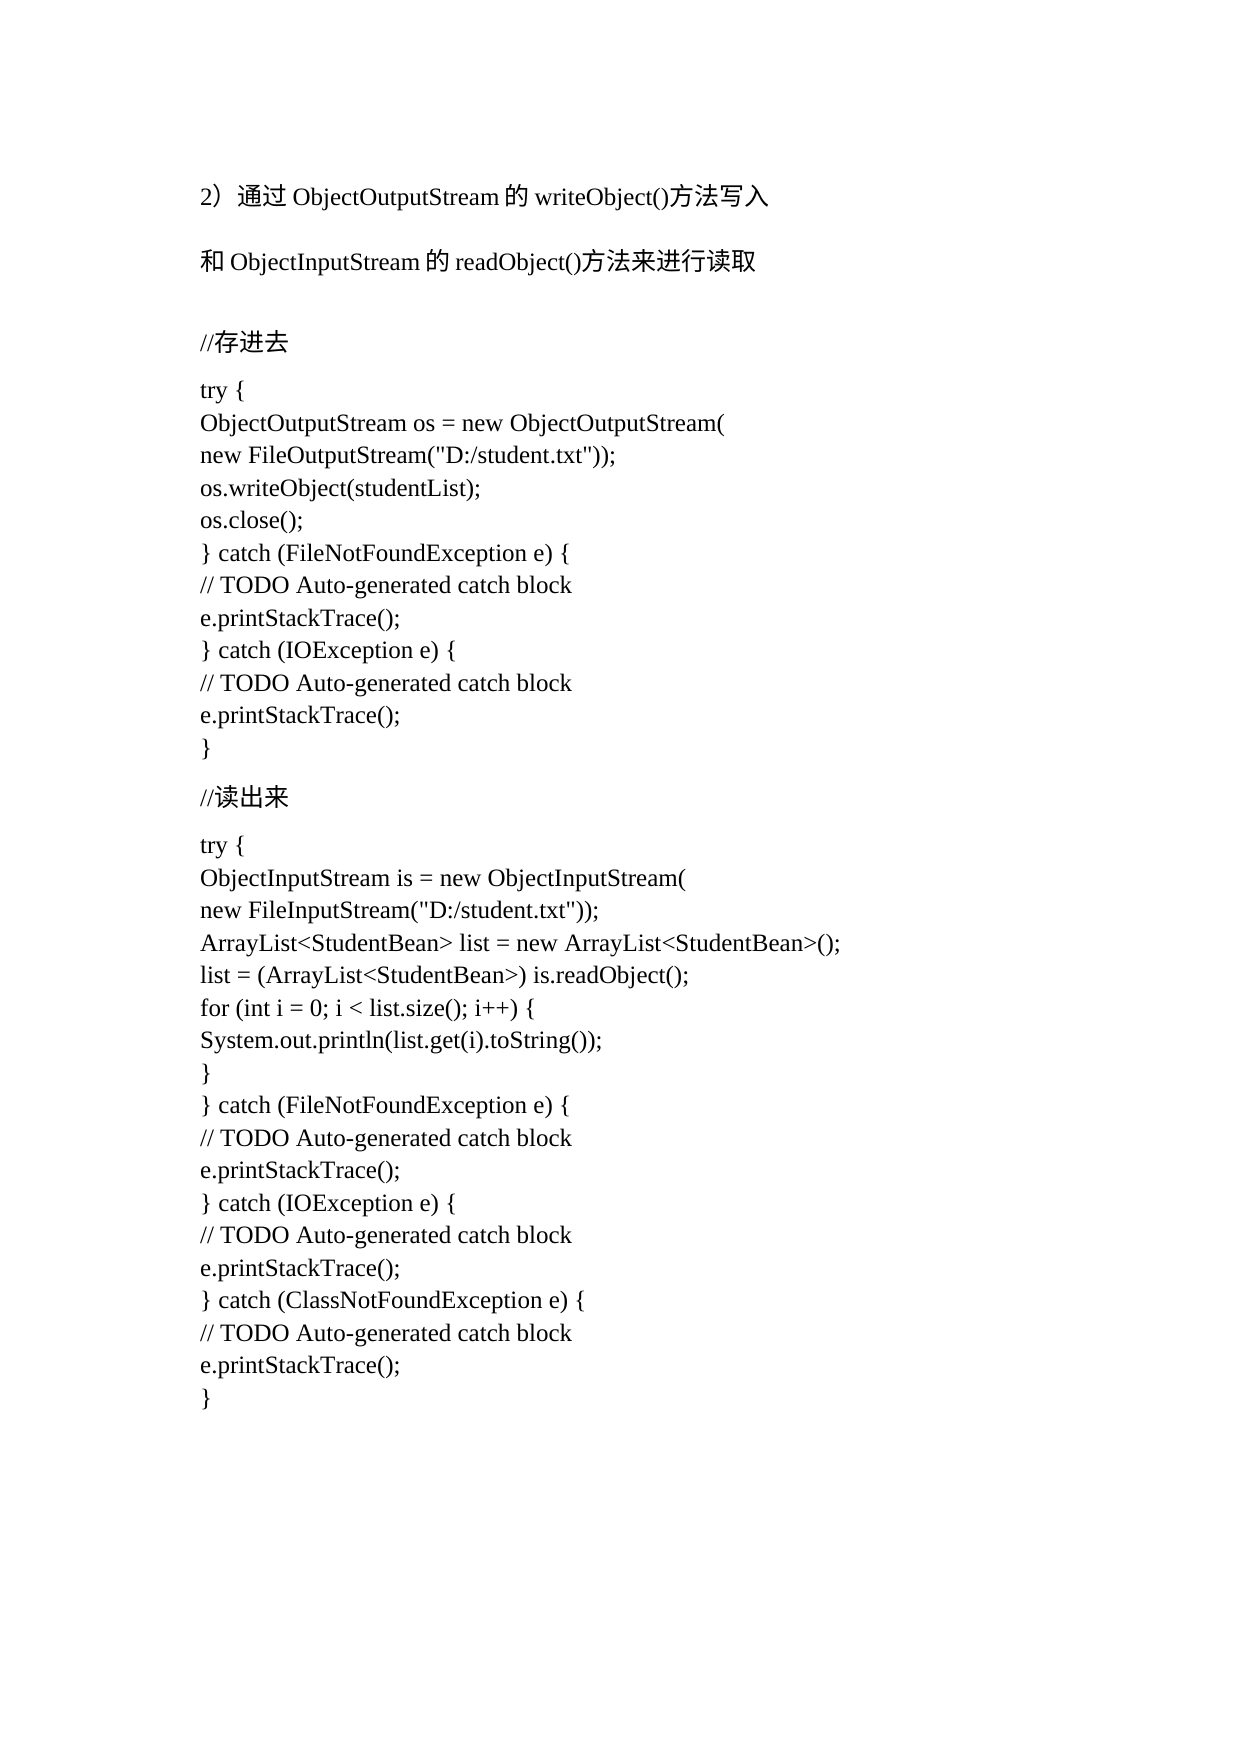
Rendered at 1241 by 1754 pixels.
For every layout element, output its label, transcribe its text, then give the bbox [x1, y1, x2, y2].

text 2）通过ObjectOutputStream的writeObject()方法写入 和ObjectInputStream的readObject()方法来进行读取 [200, 162, 1053, 292]
